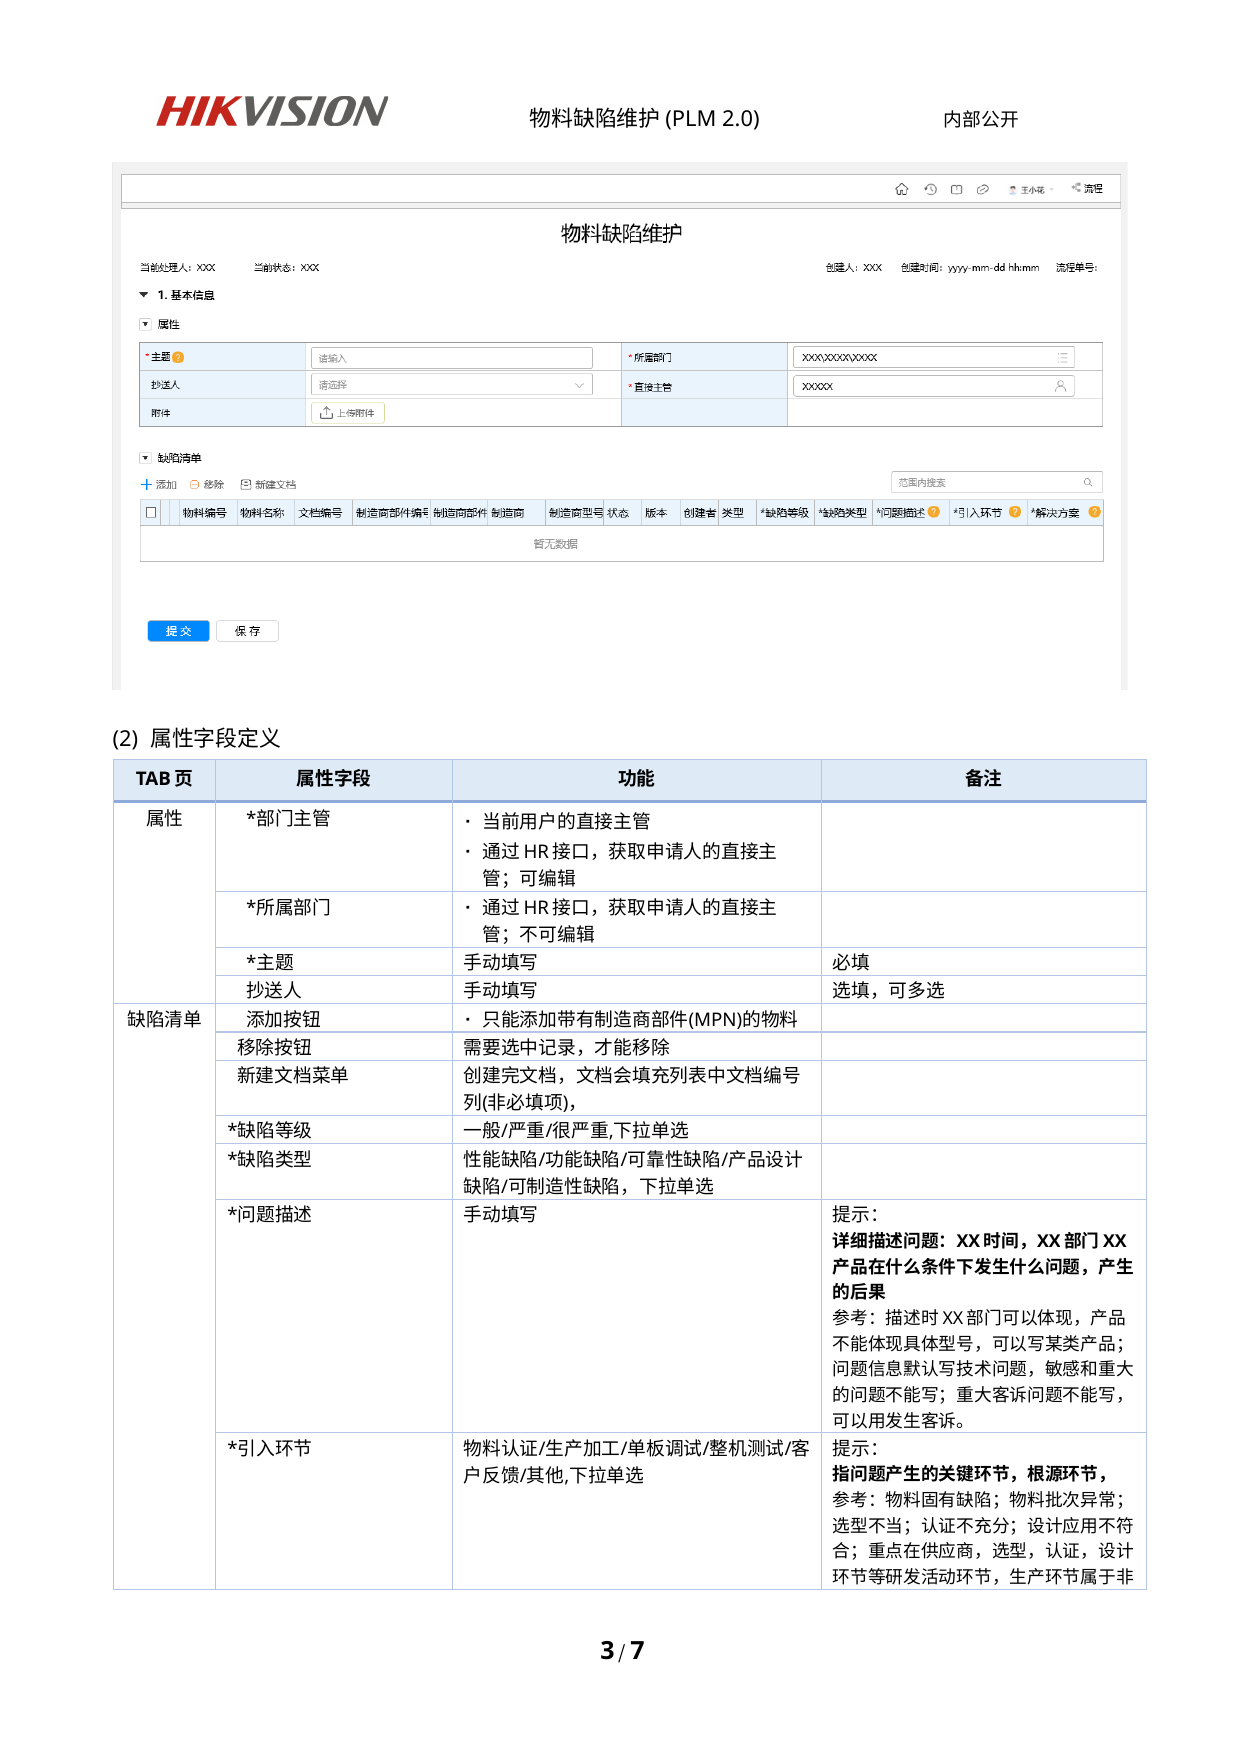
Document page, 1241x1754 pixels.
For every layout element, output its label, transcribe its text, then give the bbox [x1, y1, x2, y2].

table_cell [822, 803, 1146, 891]
table_cell [822, 892, 1146, 947]
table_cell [453, 1433, 821, 1588]
table_cell 抄送人 [216, 976, 452, 1003]
table_cell 选填，可多选 [822, 976, 1146, 1003]
table_cell 手动填写 [453, 948, 821, 975]
table_cell 性能缺陷/功能缺陷/可靠性缺陷/产品设计缺陷/可制造性缺陷，下拉单选 [453, 1144, 821, 1199]
table_header TAB页 [114, 760, 215, 800]
list 属性字段定义 [112, 721, 1128, 753]
table_cell *问题描述 [216, 1200, 452, 1432]
table_header 备注 [822, 760, 1146, 800]
table_cell [822, 1033, 1146, 1059]
table_cell *引入环节 [216, 1433, 452, 1588]
table_cell 提示： 详细描述问题：XX时间，XX部门XX产品在什么条件下发生什么问题，产生的后果 参考：描述时XX部门可以体现，产品不能体现具体型号，可以写某类产品；问题信息默认写技术问题，敏感和重大的问题不能写；重大客诉问题不能写，可以用发生客诉。 [822, 1200, 1146, 1432]
table_cell 新建文档菜单 [216, 1061, 452, 1115]
table_cell 需要选中记录，才能移除 [453, 1033, 821, 1059]
table_cell 移除按钮 [216, 1033, 452, 1059]
picture [112, 162, 1128, 690]
table_cell 通过HR接口，获取申请人的直接主管；不可编辑 [453, 892, 821, 947]
table_cell *所属部门 [216, 892, 452, 947]
table_cell [822, 1061, 1146, 1115]
table_header 属性字段 [216, 760, 452, 800]
table_cell [822, 1004, 1146, 1031]
picture [156, 96, 389, 126]
table_cell *主题 [216, 948, 452, 975]
table_header 功能 [453, 760, 821, 800]
table_cell 创建完文档，文档会填充列表中文档编号列(非必填项)， [453, 1061, 821, 1115]
table_cell 提示： 指问题产生的关键环节，根源环节， 参考：物料固有缺陷；物料批次异常；选型不当；认证不充分；设计应用不符合；重点在供应商，选型，认证，设计环节等研发活动环节，生产环节属于非关键。 [822, 1433, 1146, 1588]
table_cell *缺陷类型 [216, 1144, 452, 1199]
table_cell 添加按钮 [216, 1004, 452, 1031]
table_cell *缺陷等级 [216, 1116, 452, 1143]
table_cell 一般/严重/很严重,下拉单选 [453, 1116, 821, 1143]
table_cell 手动填写 [453, 1200, 821, 1432]
table_cell [822, 1144, 1146, 1199]
table_cell 只能添加带有制造商部件(MPN)的物料 [453, 1004, 821, 1031]
table_cell 属性 [114, 803, 215, 1003]
table_cell [822, 1116, 1146, 1143]
table_cell *部门主管 [216, 803, 452, 891]
table_cell 当前用户的直接主管 通过HR接口，获取申请人的直接主管；可编辑 [453, 803, 821, 891]
table_cell 缺陷清单 [114, 1004, 215, 1588]
table_cell 必填 [822, 948, 1146, 975]
table_cell 手动填写 [453, 976, 821, 1003]
